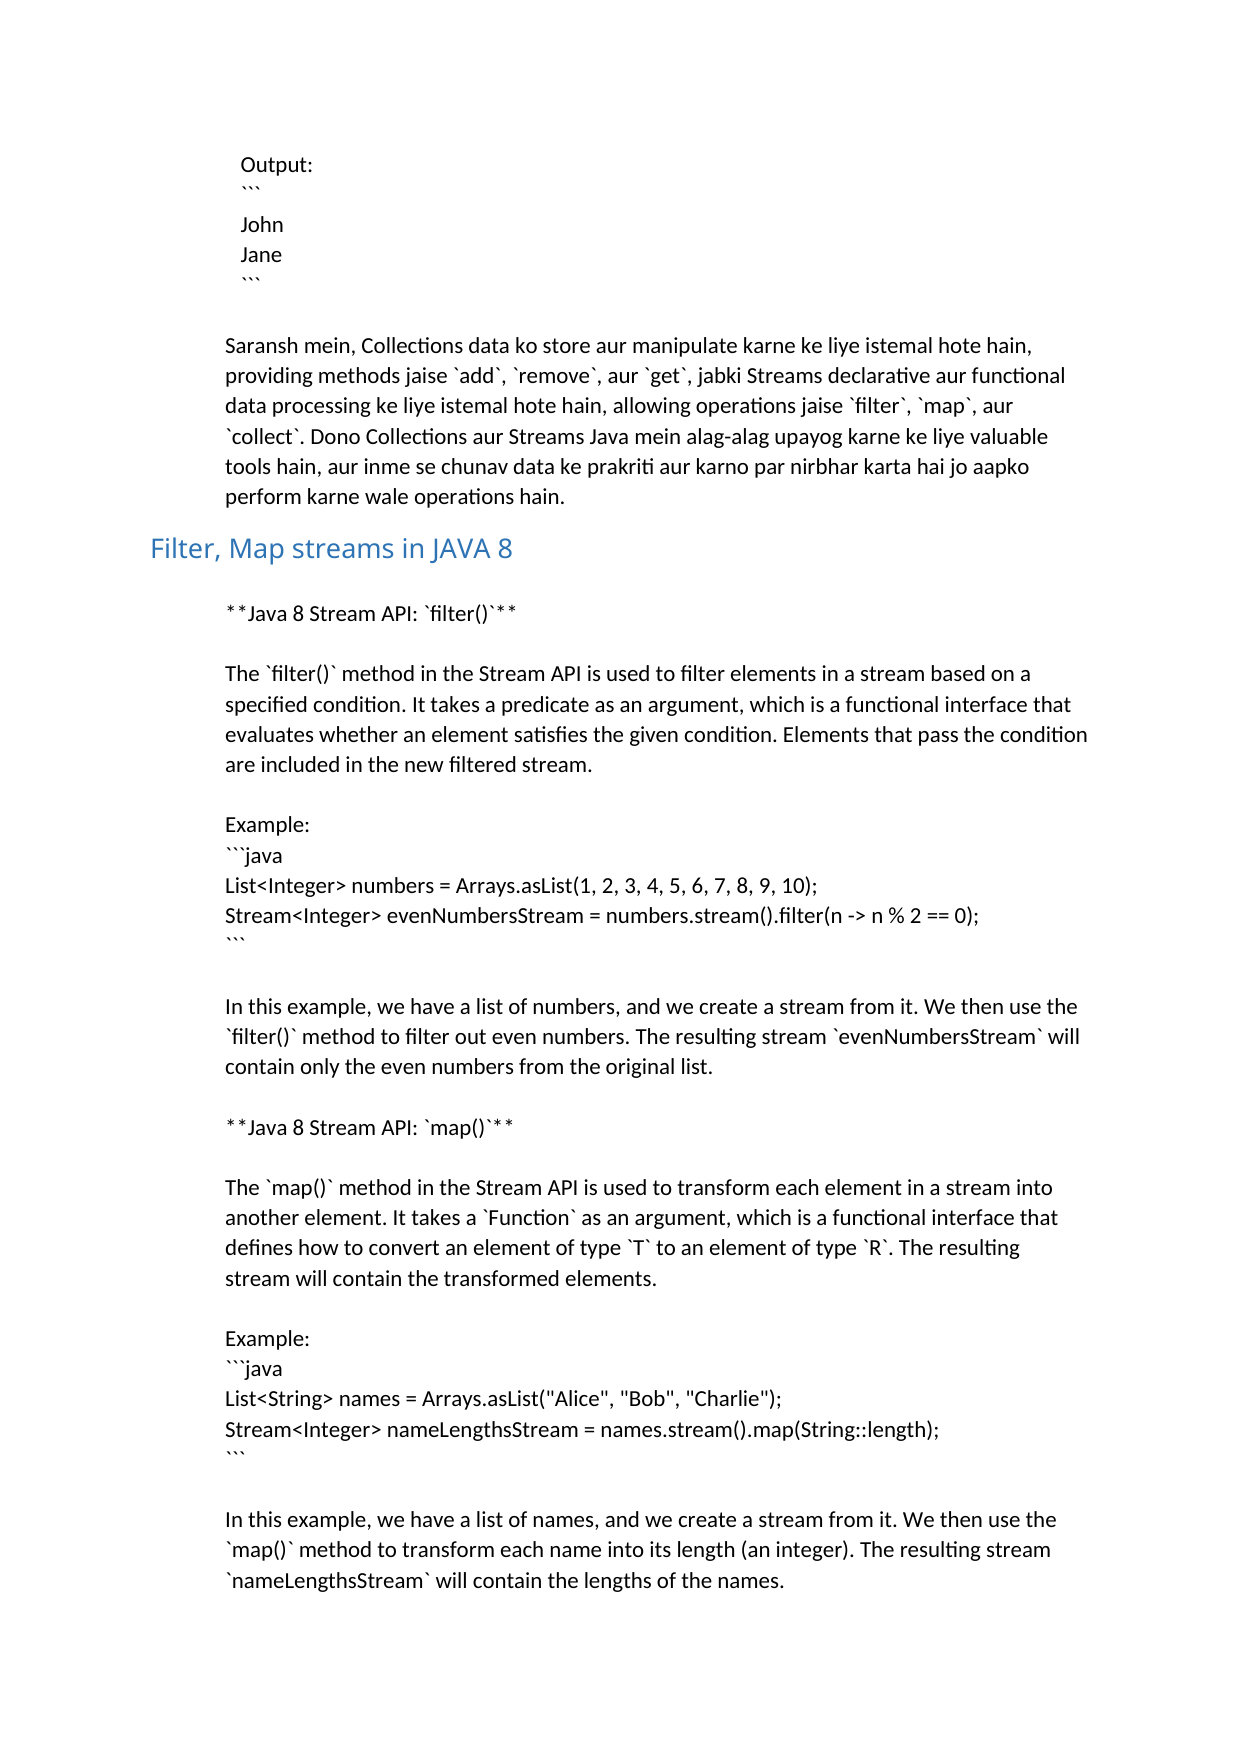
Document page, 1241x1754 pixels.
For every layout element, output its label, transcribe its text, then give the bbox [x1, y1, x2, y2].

list The `filter()` method in the Stream API is used to filter elements in a stream based on a specified condition. It takes a predicate as an argument, which is a functional interface that evaluates whether an element satisfies the given condition. Elements that pass the condition are included in the new filtered stream. [225, 659, 1090, 778]
list Jane [225, 241, 1090, 269]
list List<String> names = Arrays.asList("Alice", "Bob", "Charlie"); [225, 1384, 1090, 1413]
list ``` [225, 180, 1090, 208]
list Example: [225, 1324, 1090, 1352]
list Saransh mein, Collections data ko store aur manipulate karne ke liye istemal hote hain, providing methods jaise `add`, `remove`, aur `get`, jabki Streams declarative aur functional data processing ke liye istemal hote hain, allowing operations jaise `filter`, `map`, aur `collect`. Dono Collections aur Streams Java mein alag-alag upayog karne ke liye valuable tools hain, aur inme se chunav data ke prakriti aur karno par nirbhar karta hai jo aapko perform karne wale operations hain. [225, 331, 1090, 510]
list **Java 8 Stream API: `map()`** [225, 1113, 1090, 1141]
list In this example, we have a list of numbers, and we create a stream from it. We then use the `filter()` method to filter out even numbers. The resulting stream `evenNumbersStream` will contain only the even numbers from the original list. [225, 992, 1090, 1080]
list ``` [225, 931, 1090, 959]
list ``` [225, 271, 1090, 299]
list List<Integer> numbers = Arrays.asList(1, 2, 3, 4, 5, 6, 7, 8, 9, 10); [225, 871, 1090, 899]
list Stream<Integer> evenNumbersStream = numbers.stream().filter(n -> n % 2 == 0); [225, 901, 1090, 929]
list ```java [225, 1354, 1090, 1382]
list John [225, 210, 1090, 238]
list **Java 8 Stream API: `filter()`** [225, 599, 1090, 627]
list ``` [225, 1445, 1090, 1473]
list The `map()` method in the Stream API is used to transform each element in a stream into another element. It takes a `Function` as an argument, which is a functional interface that defines how to convert an element of type `T` to an element of type `R`. The resulting stream will contain the transformed elements. [225, 1173, 1090, 1292]
list In this example, we have a list of names, and we create a stream from it. We then use the `map()` method to transform each name into its length (an integer). The resulting stream `nameLengthsStream` will contain the lengths of the names. [225, 1505, 1090, 1594]
list Example: [225, 811, 1090, 839]
subtitle Filter, Map streams in JAVA 8 [150, 529, 1090, 566]
list Output: [225, 150, 1090, 178]
list Stream<Integer> nameLengthsStream = names.stream().map(String::length); [225, 1415, 1090, 1443]
list ```java [225, 841, 1090, 869]
